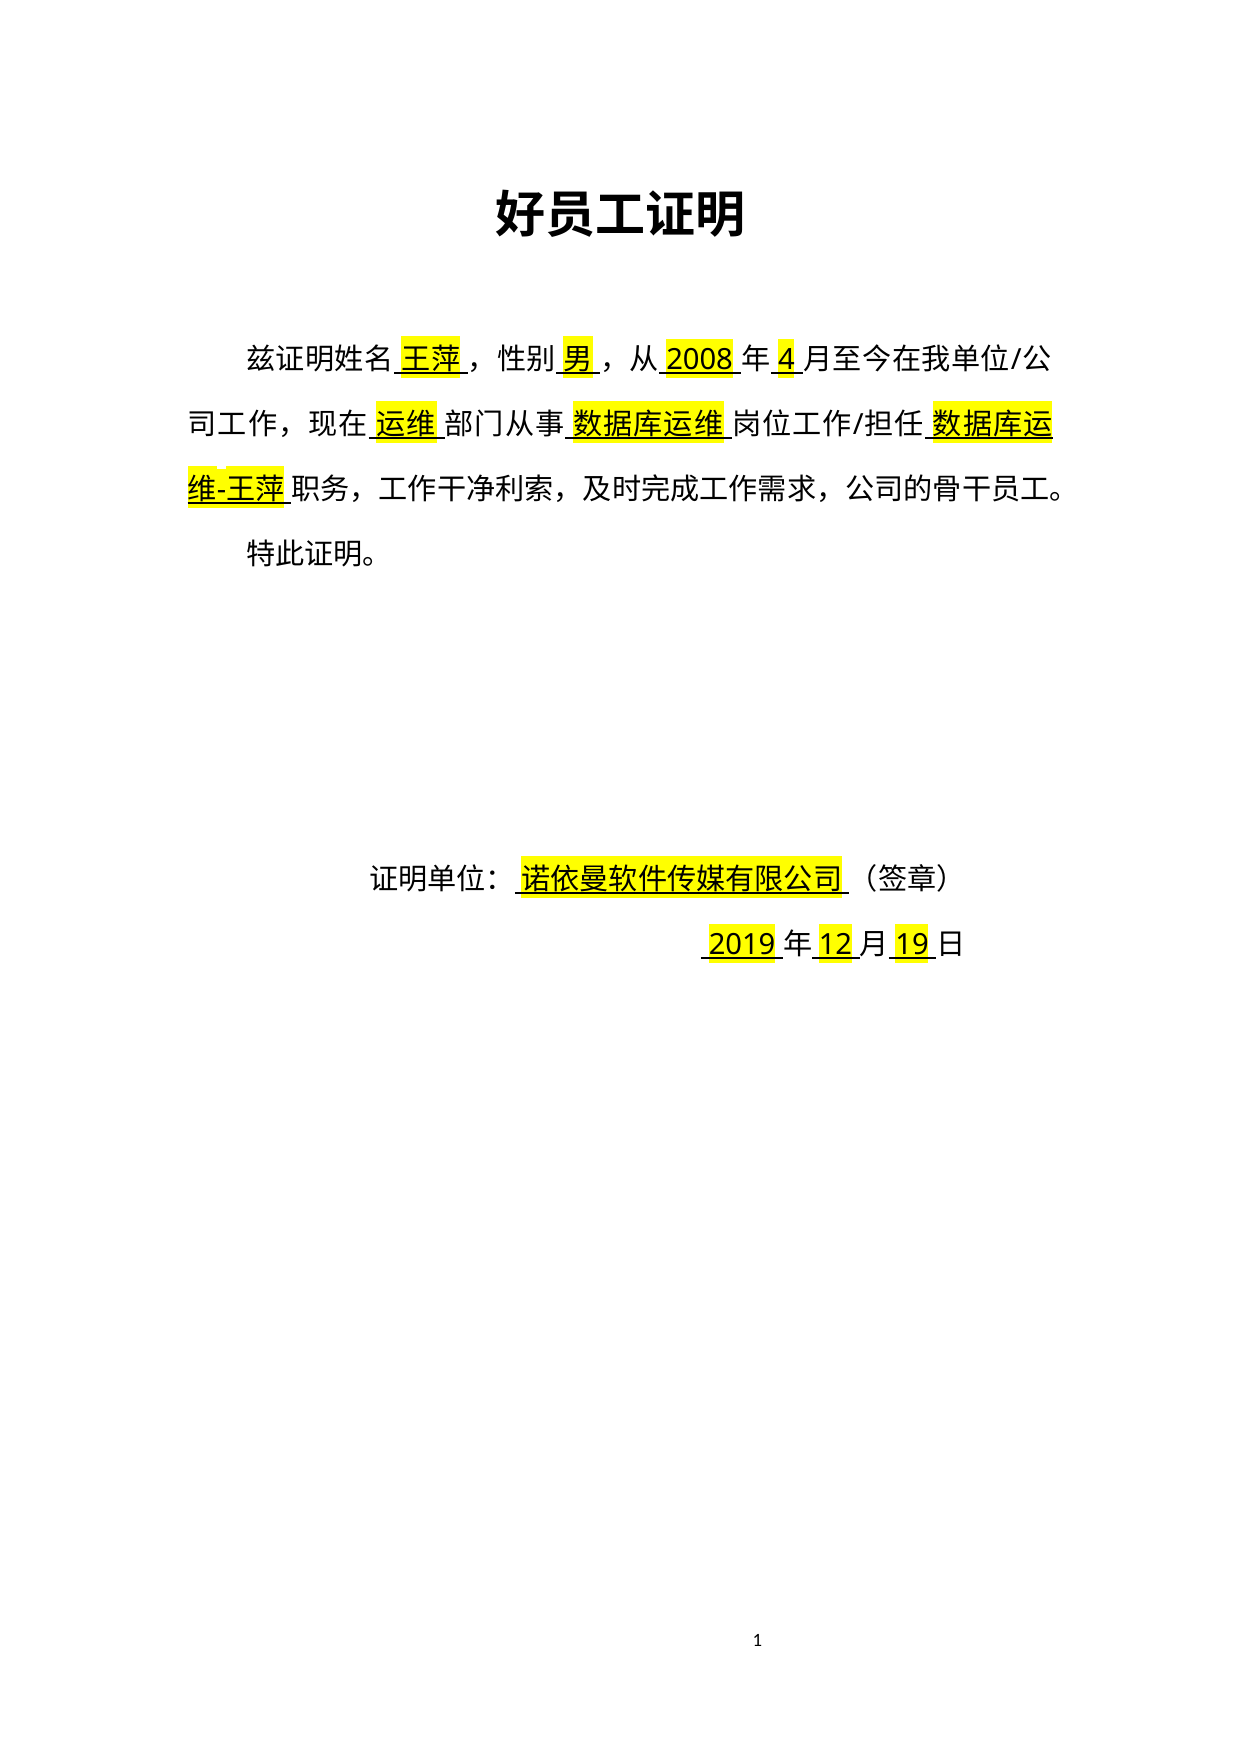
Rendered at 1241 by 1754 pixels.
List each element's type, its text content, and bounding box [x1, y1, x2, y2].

text 证明单位： 诺依曼软件传媒有限公司 （签章） [187, 844, 965, 909]
text 好员工证明 [187, 162, 1053, 259]
text 兹证明姓名 王萍 ，性别 男 ，从 2008 年 4 月至今在我单位/公司工作，现在 运维 部门从事 数据库运维 岗位工作/担任 数据库运维-王萍 职务，工作干净利索，及时完成工作需求，公司的骨干员工。 [187, 324, 1053, 519]
text 2019 年 12 月 19 日 [187, 909, 965, 974]
text 特此证明。 [187, 519, 1053, 584]
